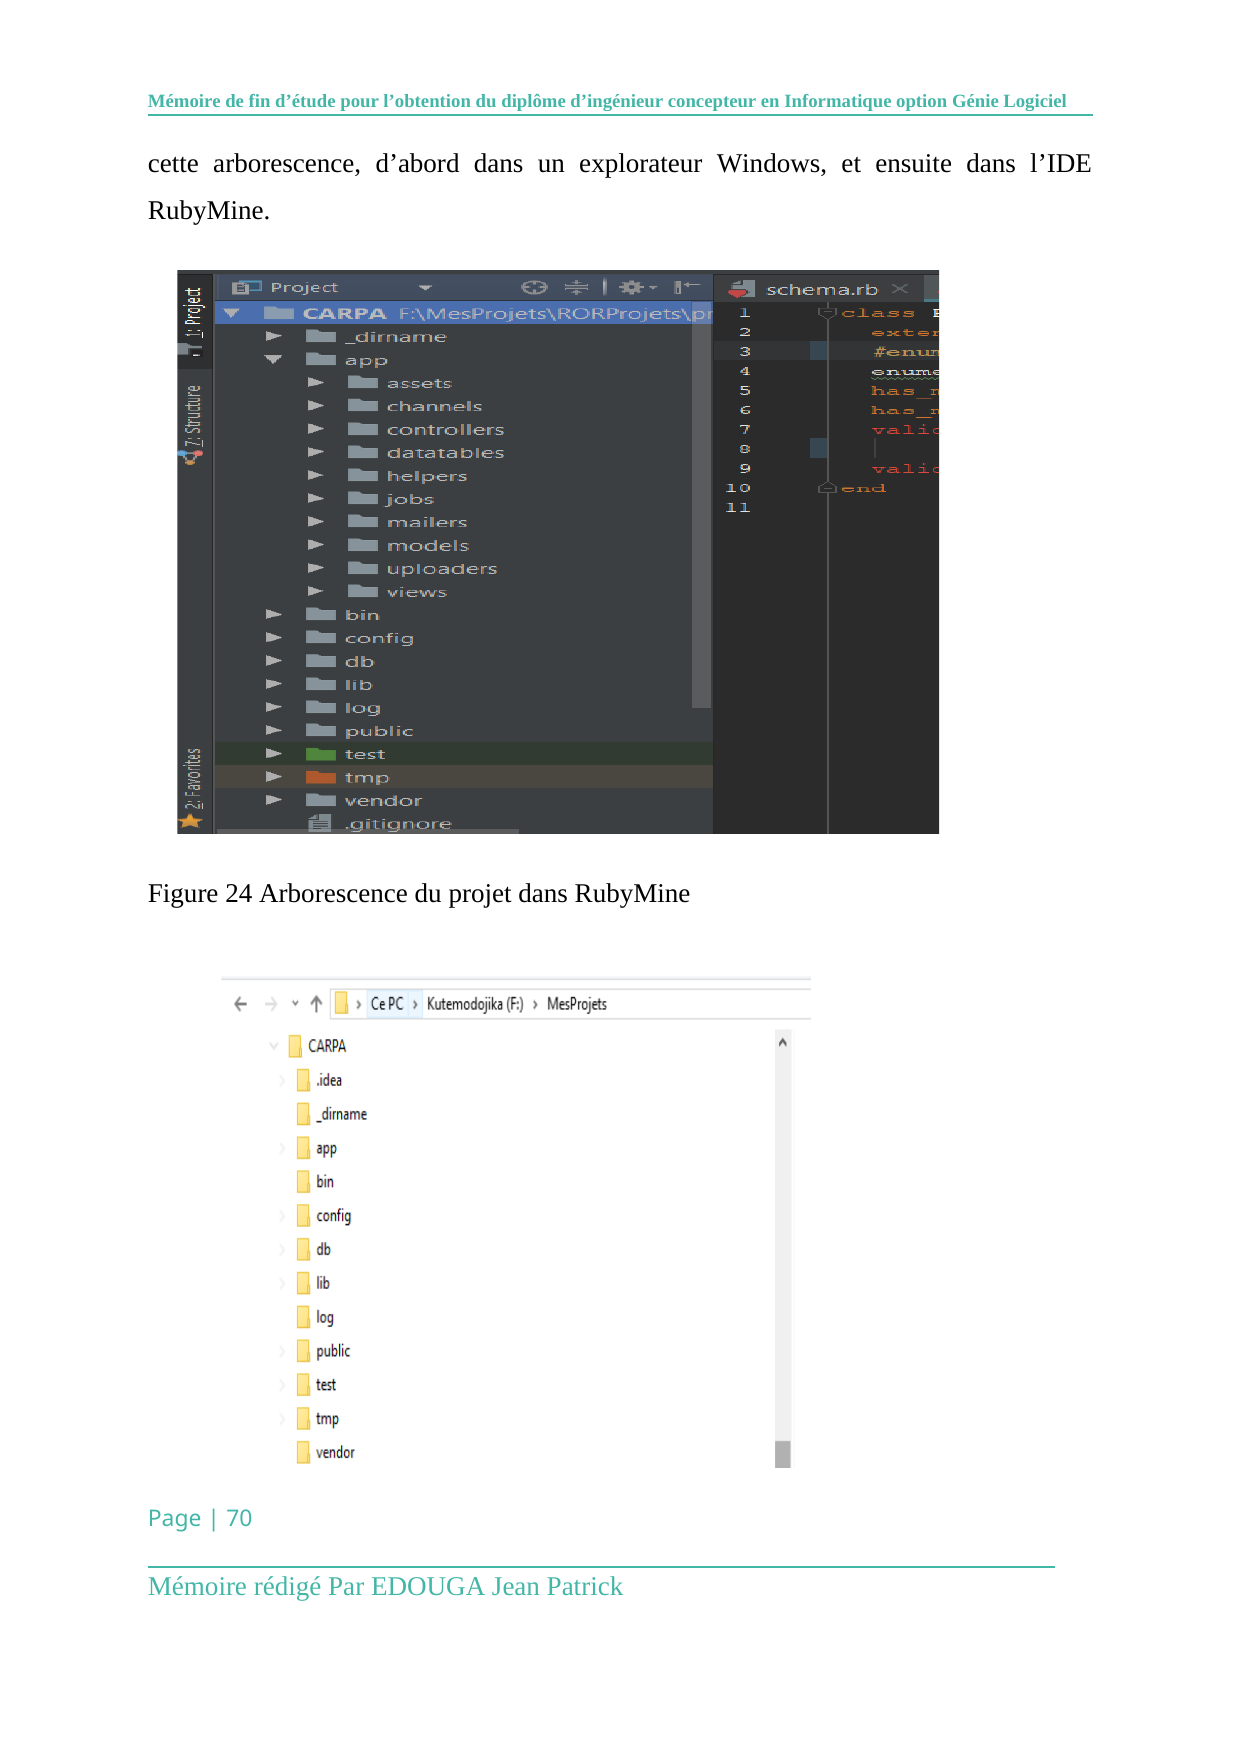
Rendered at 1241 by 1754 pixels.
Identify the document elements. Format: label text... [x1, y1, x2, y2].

picture [221, 976, 811, 1468]
picture [177, 270, 940, 834]
text Figure 24 Arborescence du projet dans RubyMine [148, 877, 1093, 909]
